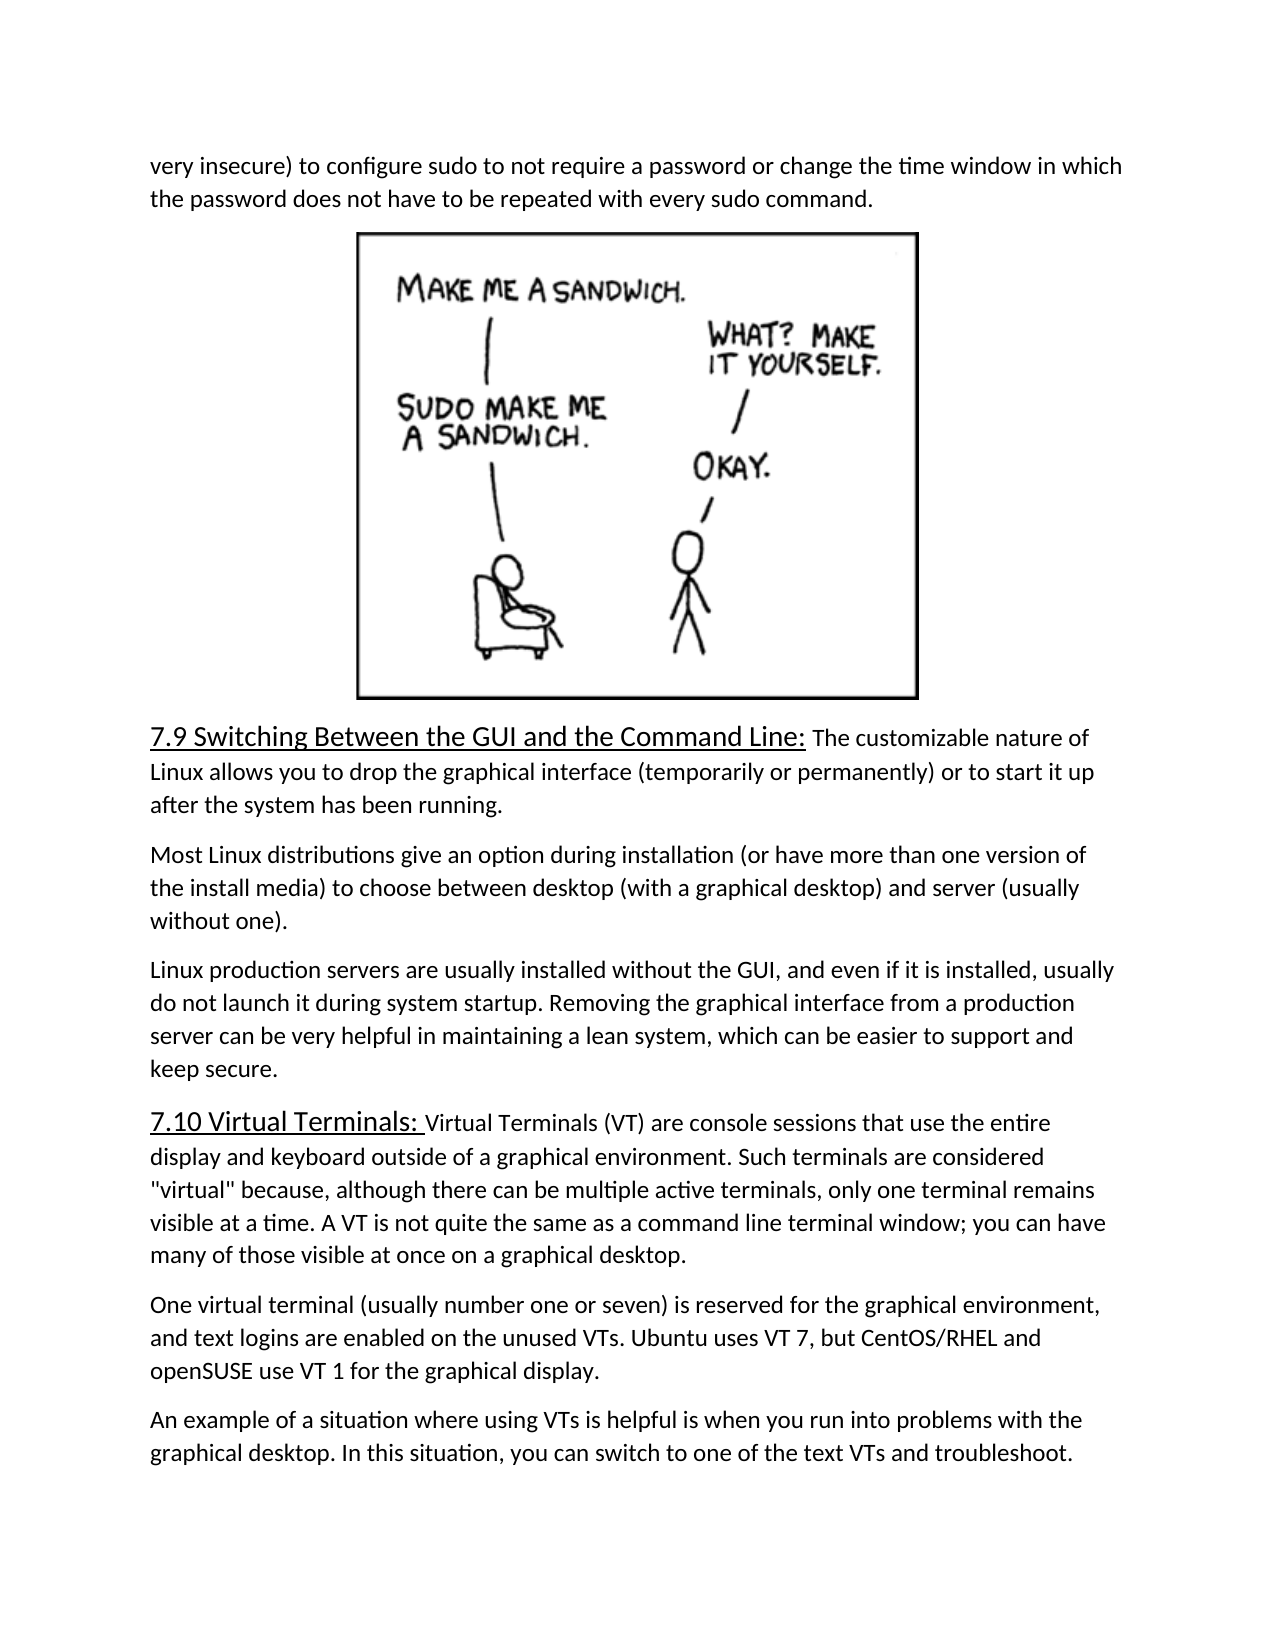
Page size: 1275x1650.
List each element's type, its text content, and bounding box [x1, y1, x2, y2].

picture [356, 232, 919, 700]
text Linux production servers are usually installed without the GUI, and even if it is installed, usually do not launch it during system startup. Removing the graphical interface from a production server can be very helpful in maintaining a lean system, which can be easier to support and keep secure. [150, 954, 1125, 1084]
text An example of a situation where using VTs is helpful is when you run into problems with the graphical desktop. In this situation, you can switch to one of the text VTs and troubleshoot. [150, 1404, 1125, 1468]
text 7.9 Switching Between the GUI and the Command Line: The customizable nature of Linux allows you to drop the graphical interface (temporarily or permanently) or to start it up after the system has been running. [150, 718, 1125, 820]
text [150, 150, 1125, 213]
text Most Linux distributions give an option during installation (or have more than one version of the install media) to choose between desktop (with a graphical desktop) and server (usually without one). [150, 839, 1125, 935]
text 7.10 Virtual Terminals: Virtual Terminals (VT) are console sessions that use the entire display and keyboard outside of a graphical environment. Such terminals are considered "virtual" because, although there can be multiple active terminals, only one terminal remains visible at a time. A VT is not quite the same as a command line terminal window; you can have many of those visible at once on a graphical desktop. [150, 1103, 1125, 1270]
text One virtual terminal (usually number one or seven) is reserved for the graphical environment, and text logins are enabled on the unused VTs. Ubuntu uses VT 7, but CentOS/RHEL and openSUSE use VT 1 for the graphical display. [150, 1289, 1125, 1386]
